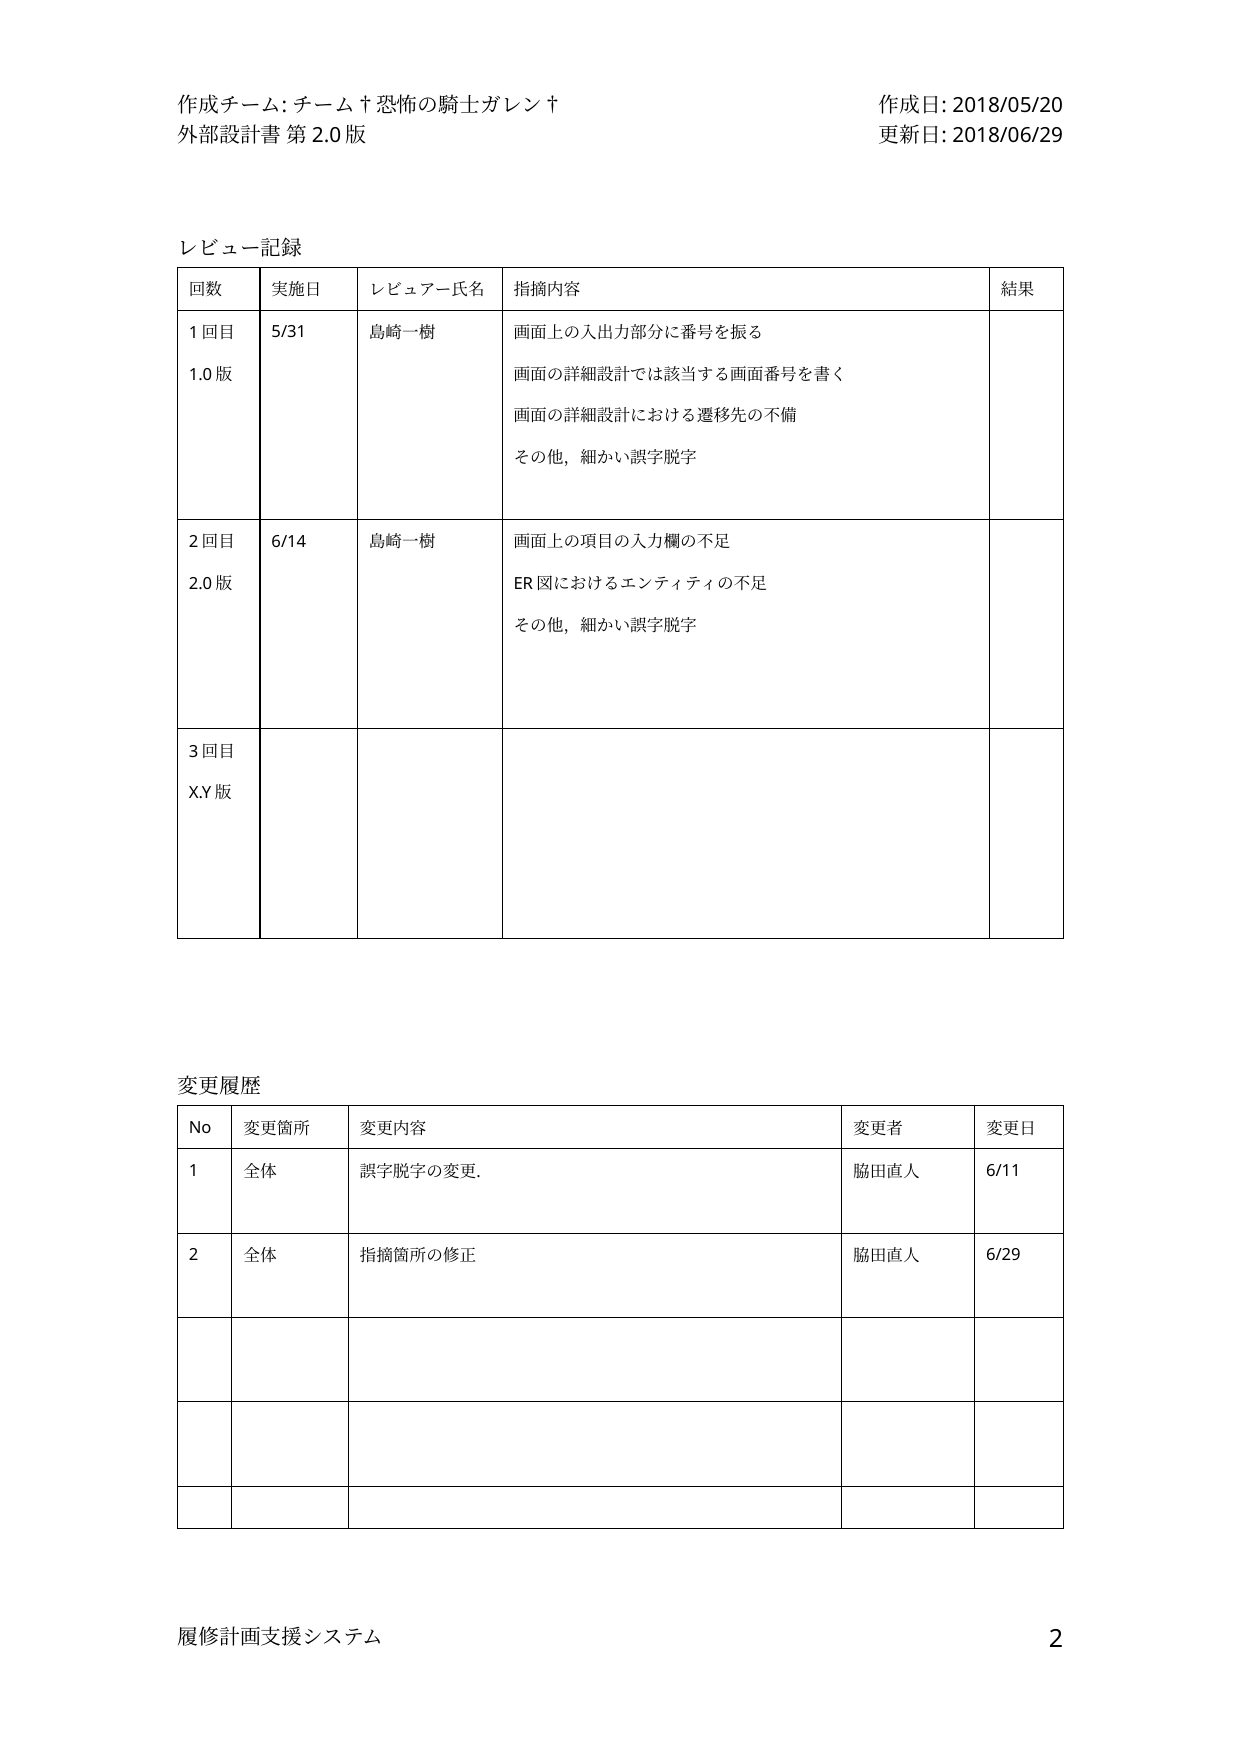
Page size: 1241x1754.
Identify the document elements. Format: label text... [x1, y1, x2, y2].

table_header 変更内容 [349, 1106, 841, 1148]
table_cell 6/14 [261, 520, 357, 728]
table_cell [358, 729, 502, 938]
table_cell 全体 [232, 1149, 348, 1232]
table_cell 1回目 1.0版 [178, 311, 259, 519]
table_header 変更日 [975, 1106, 1063, 1148]
table_cell 島崎一樹 [358, 520, 502, 728]
table_cell 脇田直人 [842, 1234, 974, 1317]
table_cell 6/29 [975, 1234, 1063, 1317]
text 変更履歴 [177, 1064, 1063, 1105]
table_cell [232, 1318, 348, 1401]
table_cell [349, 1402, 841, 1486]
table_header 変更者 [842, 1106, 974, 1148]
table_cell 画面上の項目の入力欄の不足 ER図におけるエンティティの不足 その他，細かい誤字脱字 [503, 520, 989, 728]
table_header No [178, 1106, 231, 1148]
table_cell 1 [178, 1149, 231, 1232]
table_cell [178, 1318, 231, 1401]
table_cell [178, 1402, 231, 1486]
table_header 変更箇所 [232, 1106, 348, 1148]
table_cell [232, 1487, 348, 1528]
table_cell [975, 1487, 1063, 1528]
table_cell [990, 311, 1063, 519]
table_cell 指摘箇所の修正 [349, 1234, 841, 1317]
table_cell 6/11 [975, 1149, 1063, 1232]
text レビュー記録 [177, 225, 1063, 267]
table_cell 2回目 2.0版 [178, 520, 259, 728]
table_cell [349, 1318, 841, 1401]
table_cell [178, 1487, 231, 1528]
table_cell 3回目 X.Y版 [178, 729, 259, 938]
table_cell [842, 1487, 974, 1528]
table_cell 5/31 [261, 311, 357, 519]
table_header レビュアー氏名 [358, 268, 502, 309]
table_cell 2 [178, 1234, 231, 1317]
table_header 回数 [178, 268, 259, 309]
table_cell [842, 1318, 974, 1401]
table_cell [990, 520, 1063, 728]
table_cell [349, 1487, 841, 1528]
table_cell [232, 1402, 348, 1486]
table_cell 全体 [232, 1234, 348, 1317]
table_cell [842, 1402, 974, 1486]
table_cell [261, 729, 357, 938]
table_header 結果 [990, 268, 1063, 309]
table_cell [990, 729, 1063, 938]
table_cell 誤字脱字の変更. [349, 1149, 841, 1232]
table_cell [975, 1402, 1063, 1486]
table_cell 画面上の入出力部分に番号を振る 画面の詳細設計では該当する画面番号を書く 画面の詳細設計における遷移先の不備 その他，細かい誤字脱字 [503, 311, 989, 519]
table_cell 島崎一樹 [358, 311, 502, 519]
table_header 指摘内容 [503, 268, 989, 309]
table_cell [975, 1318, 1063, 1401]
table_header 実施日 [261, 268, 357, 309]
table_cell [503, 729, 989, 938]
table_cell 脇田直人 [842, 1149, 974, 1232]
